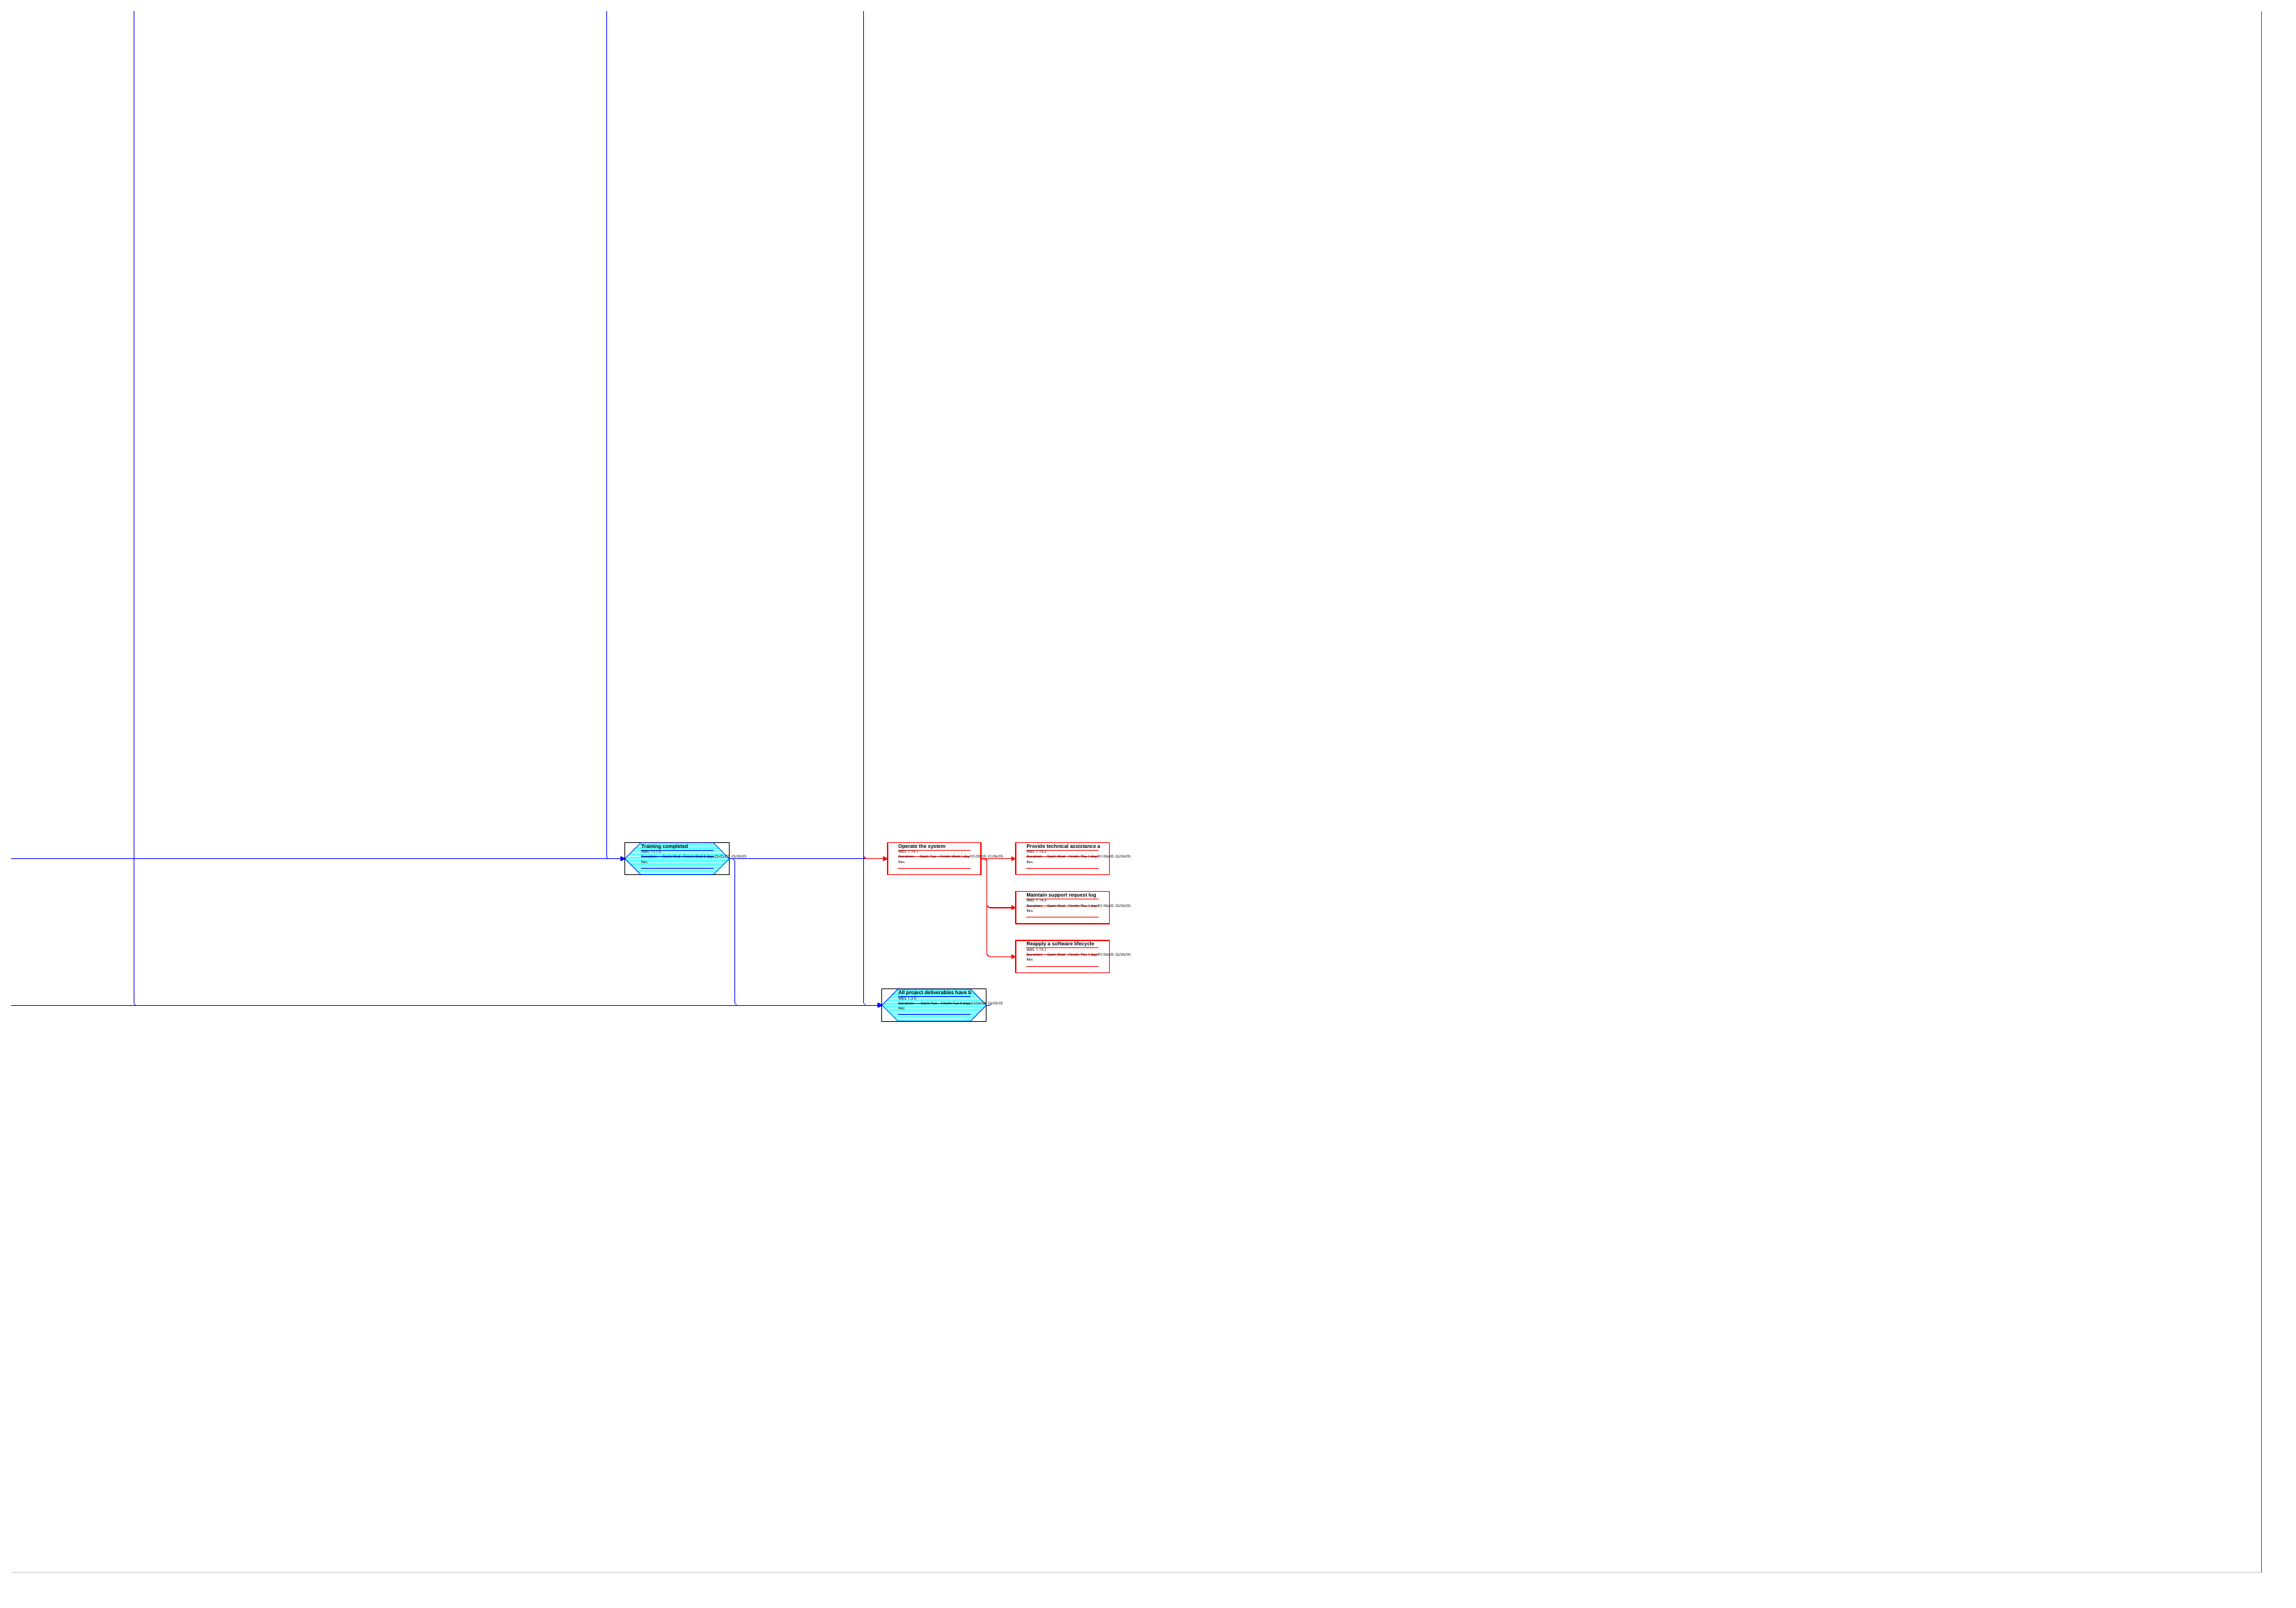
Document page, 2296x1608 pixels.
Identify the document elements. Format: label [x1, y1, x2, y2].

picture [882, 1007, 897, 1021]
picture [972, 989, 986, 1003]
picture [625, 860, 639, 874]
picture [972, 1007, 986, 1021]
picture [883, 990, 985, 1020]
picture [715, 860, 729, 874]
picture [625, 843, 639, 857]
picture [882, 989, 897, 1004]
picture [715, 843, 729, 856]
picture [626, 843, 728, 874]
